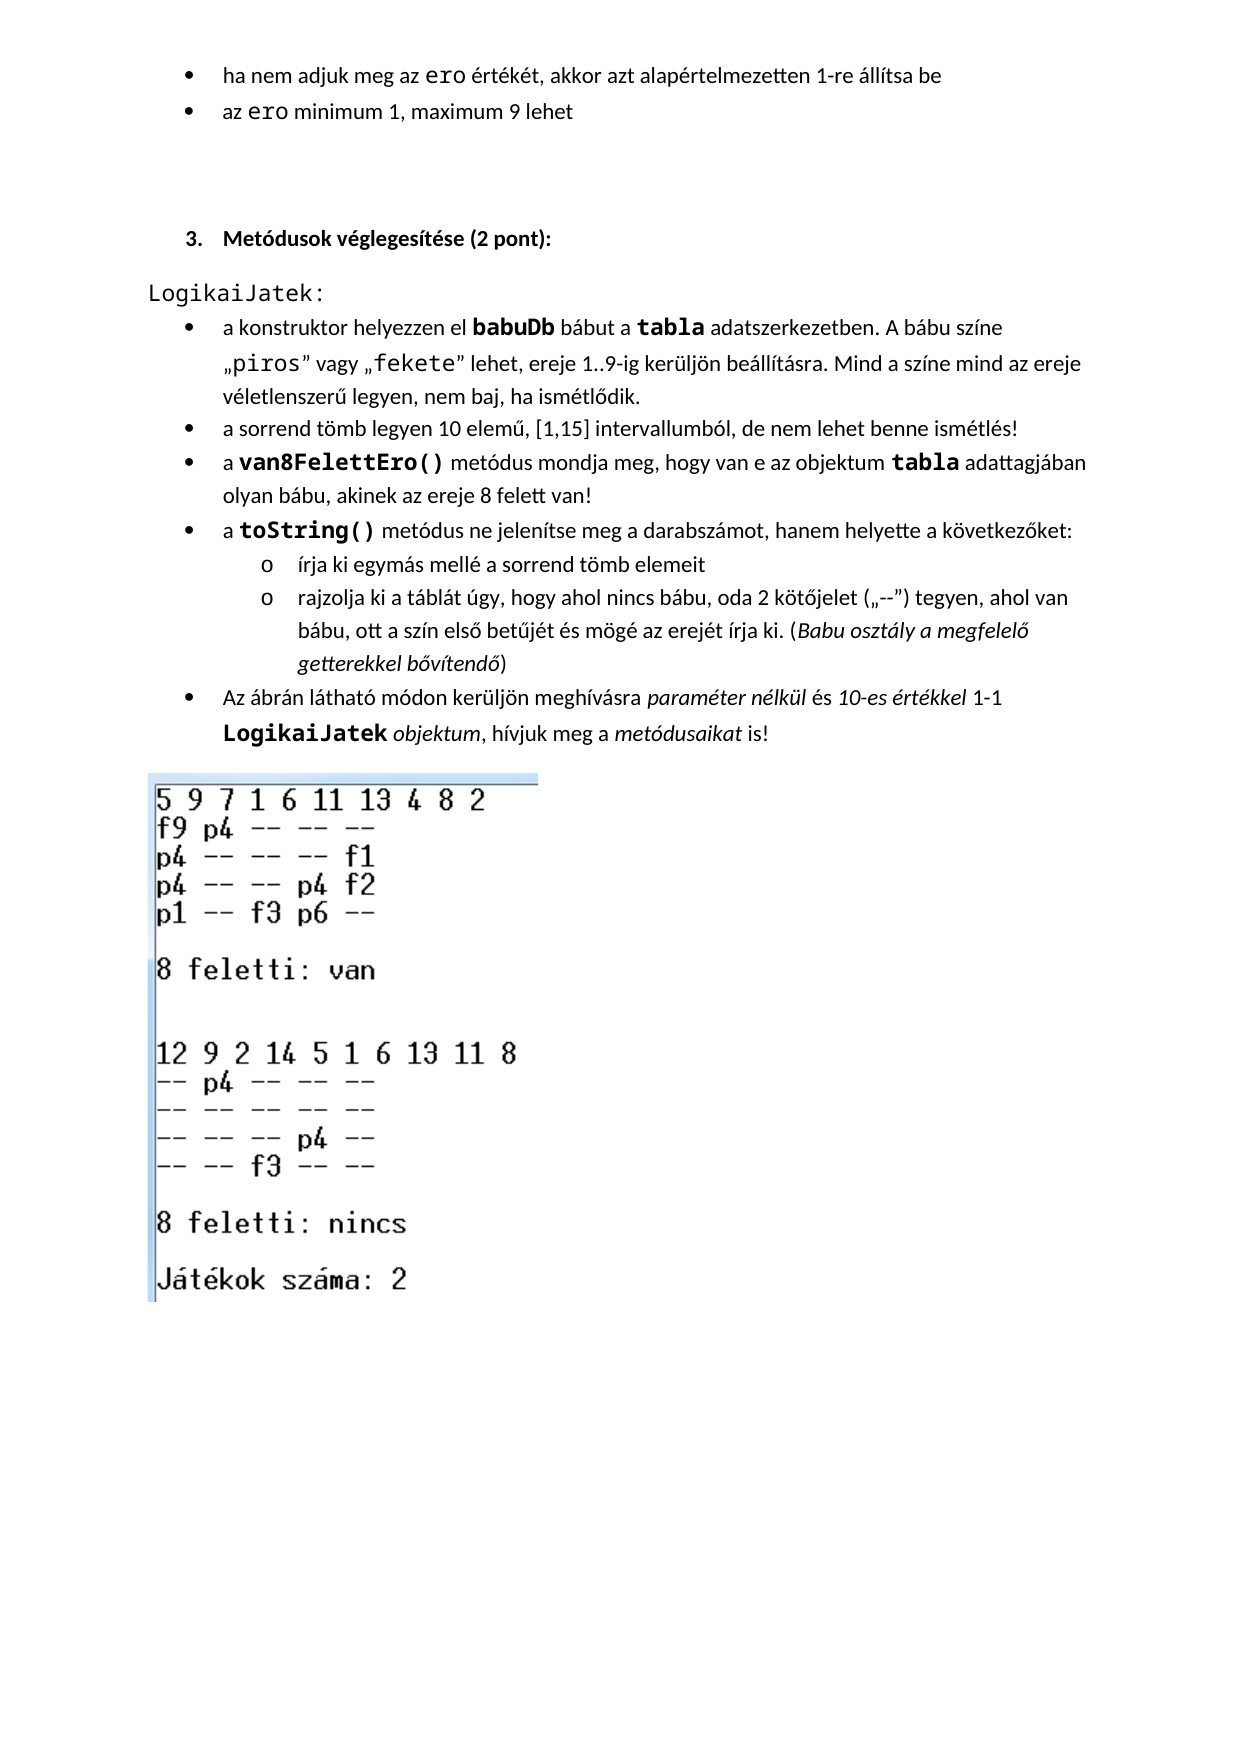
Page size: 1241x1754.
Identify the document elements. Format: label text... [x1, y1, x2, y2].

list Metódusok véglegesítése (2 pont): [185, 224, 1093, 252]
list rajzolja ki a táblát úgy, hogy ahol nincs bábu, oda 2 kötőjelet („--”) tegyen, ahol van bábu, ott a szín első betűjét és mögé az erejét írja ki. (Babu osztály a megfelelő getterekkel bővítendő) [260, 583, 1093, 677]
list a konstruktor helyezzen el babuDb bábut a tabla adatszerkezetben. A bábu színe „piros” vagy „fekete” lehet, ereje 1..9-ig kerüljön beállításra. Mind a színe mind az ereje véletlenszerű legyen, nem baj, ha ismétlődik. [185, 311, 1093, 410]
text LogikaiJatek: [148, 277, 1093, 308]
picture [147, 773, 539, 1302]
list ha nem adjuk meg az ero értékét, akkor azt alapértelmezetten 1-re állítsa be [185, 59, 1093, 90]
list a toString() metódus ne jelenítse meg a darabszámot, hanem helyette a következőket: [185, 514, 1093, 545]
list Az ábrán látható módon kerüljön meghívásra paraméter nélkül és 10-es értékkel 1-1 LogikaiJatek objektum, hívjuk meg a metódusaikat is! [185, 681, 1093, 748]
list a sorrend tömb legyen 10 elemű, [1,15] intervallumból, de nem lehet benne ismétlés! [185, 414, 1093, 442]
list az ero minimum 1, maximum 9 lehet [185, 95, 1093, 126]
list a van8FelettEro() metódus mondja meg, hogy van e az objektum tabla adattagjában olyan bábu, akinek az ereje 8 felett van! [185, 446, 1093, 510]
list írja ki egymás mellé a sorrend tömb elemeit [260, 550, 1093, 579]
